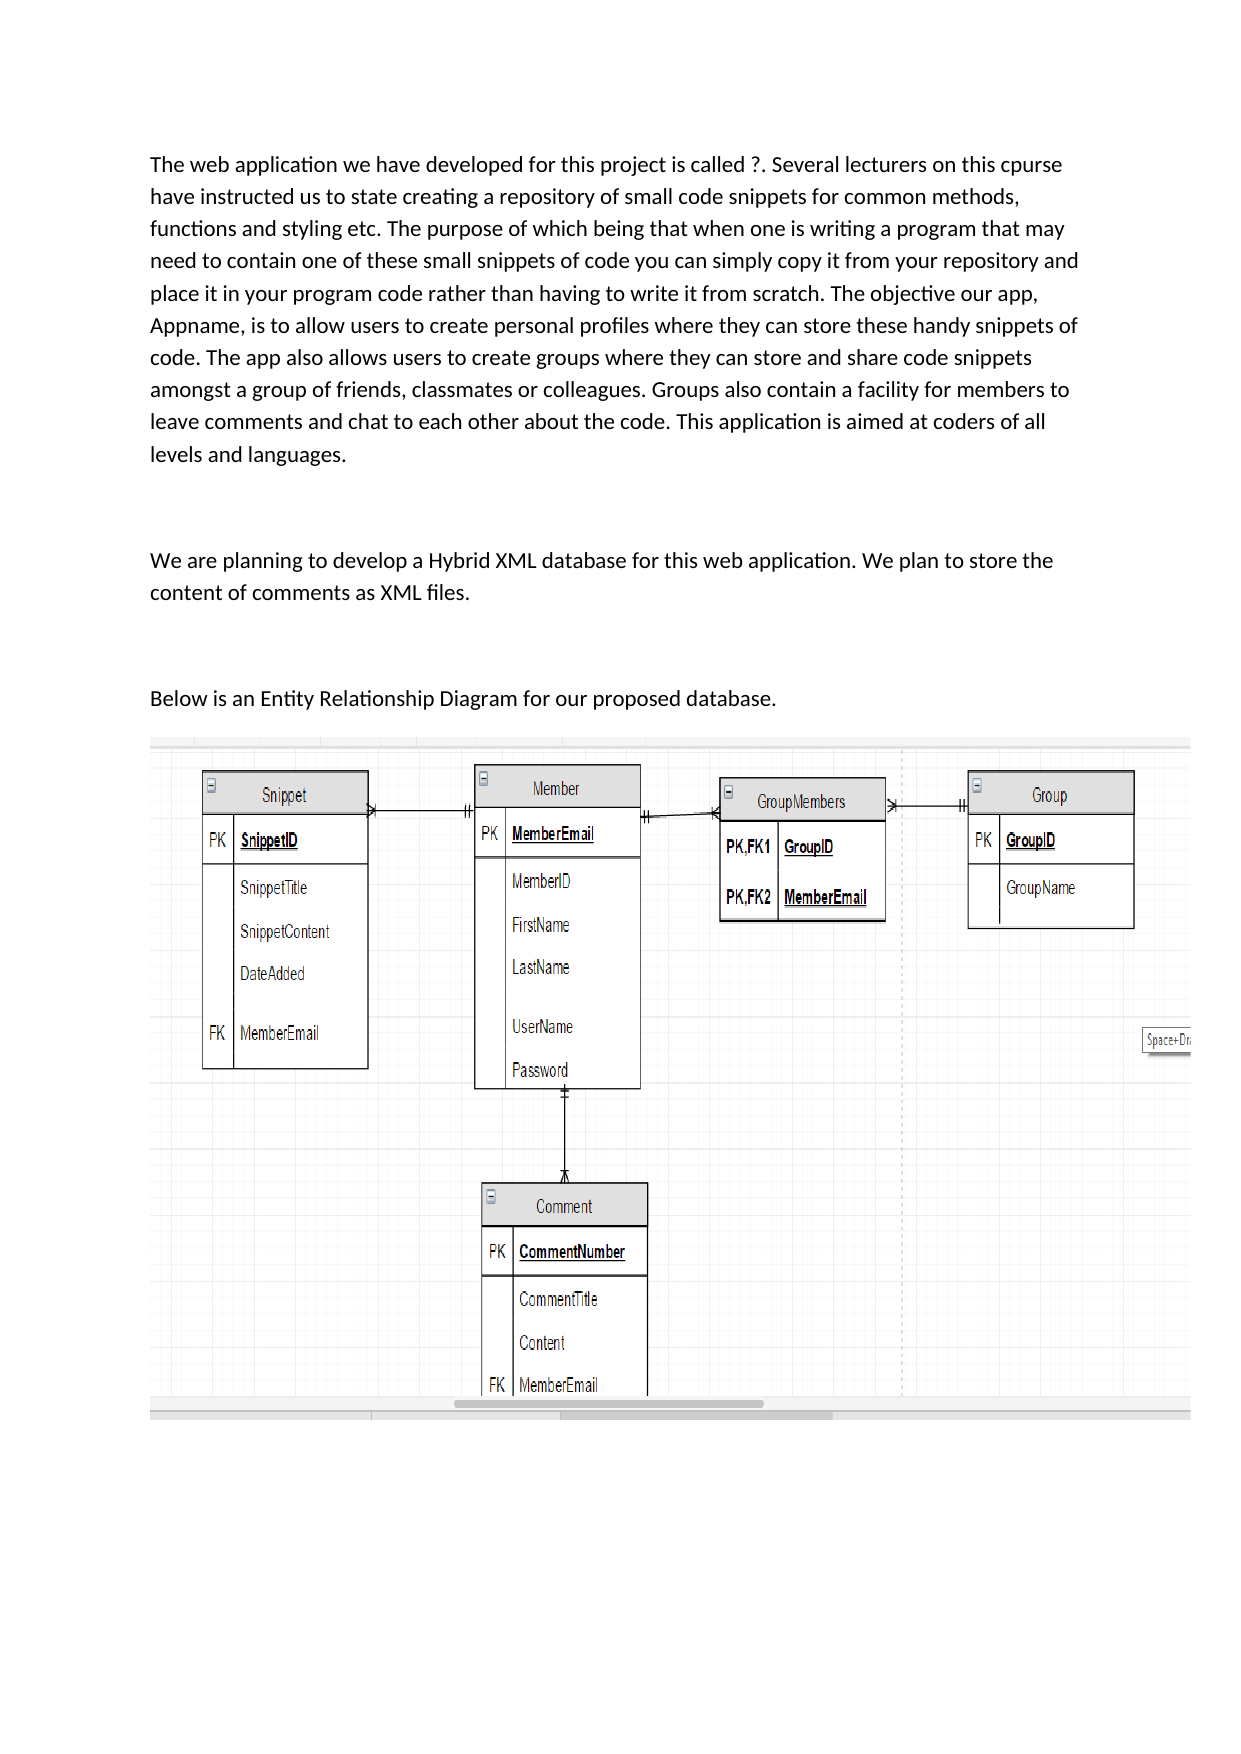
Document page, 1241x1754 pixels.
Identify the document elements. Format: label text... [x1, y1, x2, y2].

text Below is an Entity Relationship Diagram for our proposed database. [150, 684, 1090, 712]
picture [150, 737, 1191, 1420]
text The web application we have developed for this project is called ?. Several lecturers on this cpurse have instructed us to state creating a repository of small code snippets for common methods, functions and styling etc. The purpose of which being that when one is writing a program that may need to contain one of these small snippets of code you can simply copy it from your repository and place it in your program code rather than having to write it from scratch. The objective our app, Appname, is to allow users to create personal profiles where they can store these handy snippets of code. The app also allows users to create groups where they can store and share code snippets amongst a group of friends, classmates or colleagues. Groups also contain a facility for members to leave comments and chat to each other about the code. This application is aimed at coders of all levels and languages. [150, 150, 1090, 468]
text We are planning to develop a Hybrid XML database for this web application. We plan to store the content of comments as XML files. [150, 546, 1090, 606]
